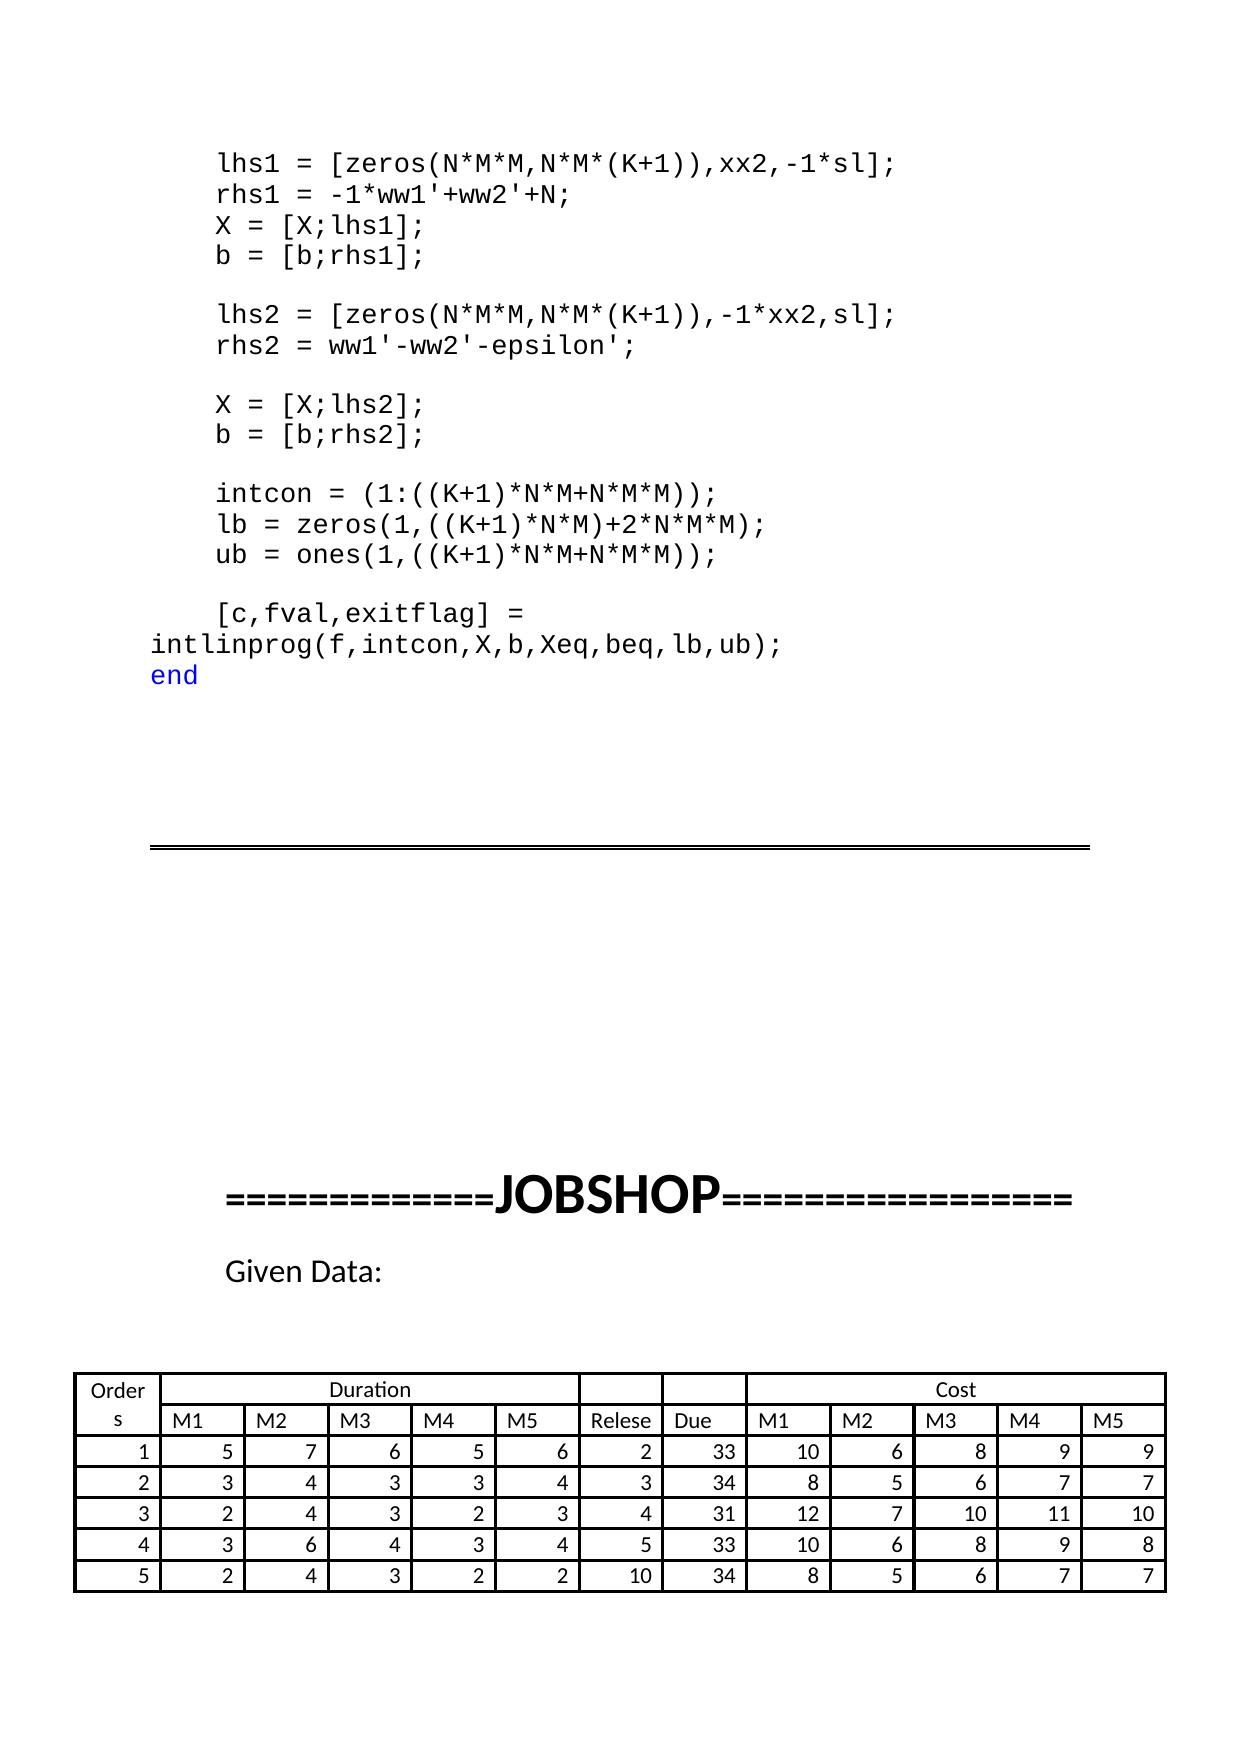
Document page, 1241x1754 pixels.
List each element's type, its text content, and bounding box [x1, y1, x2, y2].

table_cell 31 [664, 1499, 745, 1527]
table_cell M1 [162, 1406, 243, 1434]
table_cell 5 [581, 1530, 661, 1558]
table_header Orders [77, 1375, 159, 1434]
table_cell 3 [77, 1499, 159, 1527]
table_cell 4 [246, 1468, 327, 1496]
text Given Data: [150, 1250, 1090, 1291]
table_cell 9 [999, 1437, 1080, 1465]
table_cell 3 [330, 1499, 410, 1527]
text =============JOBSHOP================= [150, 1157, 1090, 1228]
table_cell 2 [581, 1437, 661, 1465]
table_cell 6 [330, 1437, 410, 1465]
table_cell 8 [748, 1562, 829, 1589]
table_cell 6 [497, 1437, 578, 1465]
table_cell 34 [664, 1468, 745, 1496]
table_cell 8 [916, 1530, 996, 1558]
table_cell 1 [77, 1437, 159, 1465]
table_cell 3 [162, 1468, 243, 1496]
table_cell 34 [664, 1562, 745, 1589]
text end [150, 662, 1090, 692]
table_cell 3 [162, 1530, 243, 1558]
table_header Duration [162, 1375, 578, 1403]
table_cell M1 [748, 1406, 829, 1434]
text b = [b;rhs2]; [150, 421, 1090, 452]
table_cell 4 [330, 1530, 410, 1558]
text rhs1 = -1*ww1'+ww2'+N; [150, 181, 1090, 211]
text [c,fval,exitflag] = intlinprog(f,intcon,X,b,Xeq,beq,lb,ub); [150, 600, 1090, 662]
table_cell 7 [999, 1468, 1080, 1496]
table_cell 4 [77, 1530, 159, 1558]
text X = [X;lhs2]; [150, 390, 1090, 421]
table_cell 12 [748, 1499, 829, 1527]
table_cell 3 [330, 1562, 410, 1589]
table_cell 3 [413, 1530, 494, 1558]
text b = [b;rhs1]; [150, 242, 1090, 273]
table_cell 10 [748, 1437, 829, 1465]
table_cell 4 [246, 1499, 327, 1527]
table_cell 8 [916, 1437, 996, 1465]
table_cell 9 [999, 1530, 1080, 1558]
table_cell 6 [916, 1562, 996, 1589]
table_cell 33 [664, 1530, 745, 1558]
table_cell 7 [832, 1499, 912, 1527]
table_cell 4 [497, 1468, 578, 1496]
table_cell Due [664, 1406, 745, 1434]
table_cell 5 [162, 1437, 243, 1465]
text lhs1 = [zeros(N*M*M,N*M*(K+1)),xx2,-1*sl]; [150, 150, 1090, 181]
table_cell 7 [246, 1437, 327, 1465]
table_cell M2 [246, 1406, 327, 1434]
table_cell 2 [162, 1562, 243, 1589]
table_cell 2 [497, 1562, 578, 1589]
table_cell 4 [497, 1530, 578, 1558]
table_cell 11 [999, 1499, 1080, 1527]
table_cell 7 [1083, 1468, 1164, 1496]
text X = [X;lhs1]; [150, 211, 1090, 242]
text lhs2 = [zeros(N*M*M,N*M*(K+1)),-1*xx2,sl]; [150, 301, 1090, 332]
table_cell 8 [748, 1468, 829, 1496]
table_cell 9 [1083, 1437, 1164, 1465]
table_cell M5 [497, 1406, 578, 1434]
table_cell M3 [330, 1406, 410, 1434]
table_cell 5 [77, 1562, 159, 1589]
table_cell M4 [999, 1406, 1080, 1434]
table_header [664, 1375, 745, 1403]
table_cell 6 [246, 1530, 327, 1558]
table_cell Relese [581, 1406, 661, 1434]
table_cell 5 [832, 1468, 912, 1496]
table_cell 3 [497, 1499, 578, 1527]
table_cell 6 [832, 1530, 912, 1558]
table_cell M5 [1083, 1406, 1164, 1434]
text intcon = (1:((K+1)*N*M+N*M*M)); [150, 480, 1090, 511]
table_cell 3 [413, 1468, 494, 1496]
table_cell 10 [1083, 1499, 1164, 1527]
table_cell 7 [1083, 1562, 1164, 1589]
table_cell 8 [1083, 1530, 1164, 1558]
table_cell 6 [916, 1468, 996, 1496]
table_cell 2 [162, 1499, 243, 1527]
table_cell 3 [330, 1468, 410, 1496]
table_cell 4 [581, 1499, 661, 1527]
table_cell 2 [77, 1468, 159, 1496]
table_header Cost [748, 1375, 1164, 1403]
table_cell M3 [916, 1406, 996, 1434]
text ub = ones(1,((K+1)*N*M+N*M*M)); [150, 541, 1090, 572]
table_cell 2 [413, 1562, 494, 1589]
table_header [581, 1375, 661, 1403]
table_cell M4 [413, 1406, 494, 1434]
table_cell 2 [413, 1499, 494, 1527]
table_cell 10 [748, 1530, 829, 1558]
table_cell 5 [832, 1562, 912, 1589]
table_cell 10 [916, 1499, 996, 1527]
table_cell 6 [832, 1437, 912, 1465]
table_cell 5 [413, 1437, 494, 1465]
table_cell 4 [246, 1562, 327, 1589]
text lb = zeros(1,((K+1)*N*M)+2*N*M*M); [150, 511, 1090, 541]
text rhs2 = ww1'-ww2'-epsilon'; [150, 332, 1090, 362]
table_cell M2 [832, 1406, 912, 1434]
table_cell 10 [581, 1562, 661, 1589]
table_cell 33 [664, 1437, 745, 1465]
table_cell 3 [581, 1468, 661, 1496]
table_cell 7 [999, 1562, 1080, 1589]
